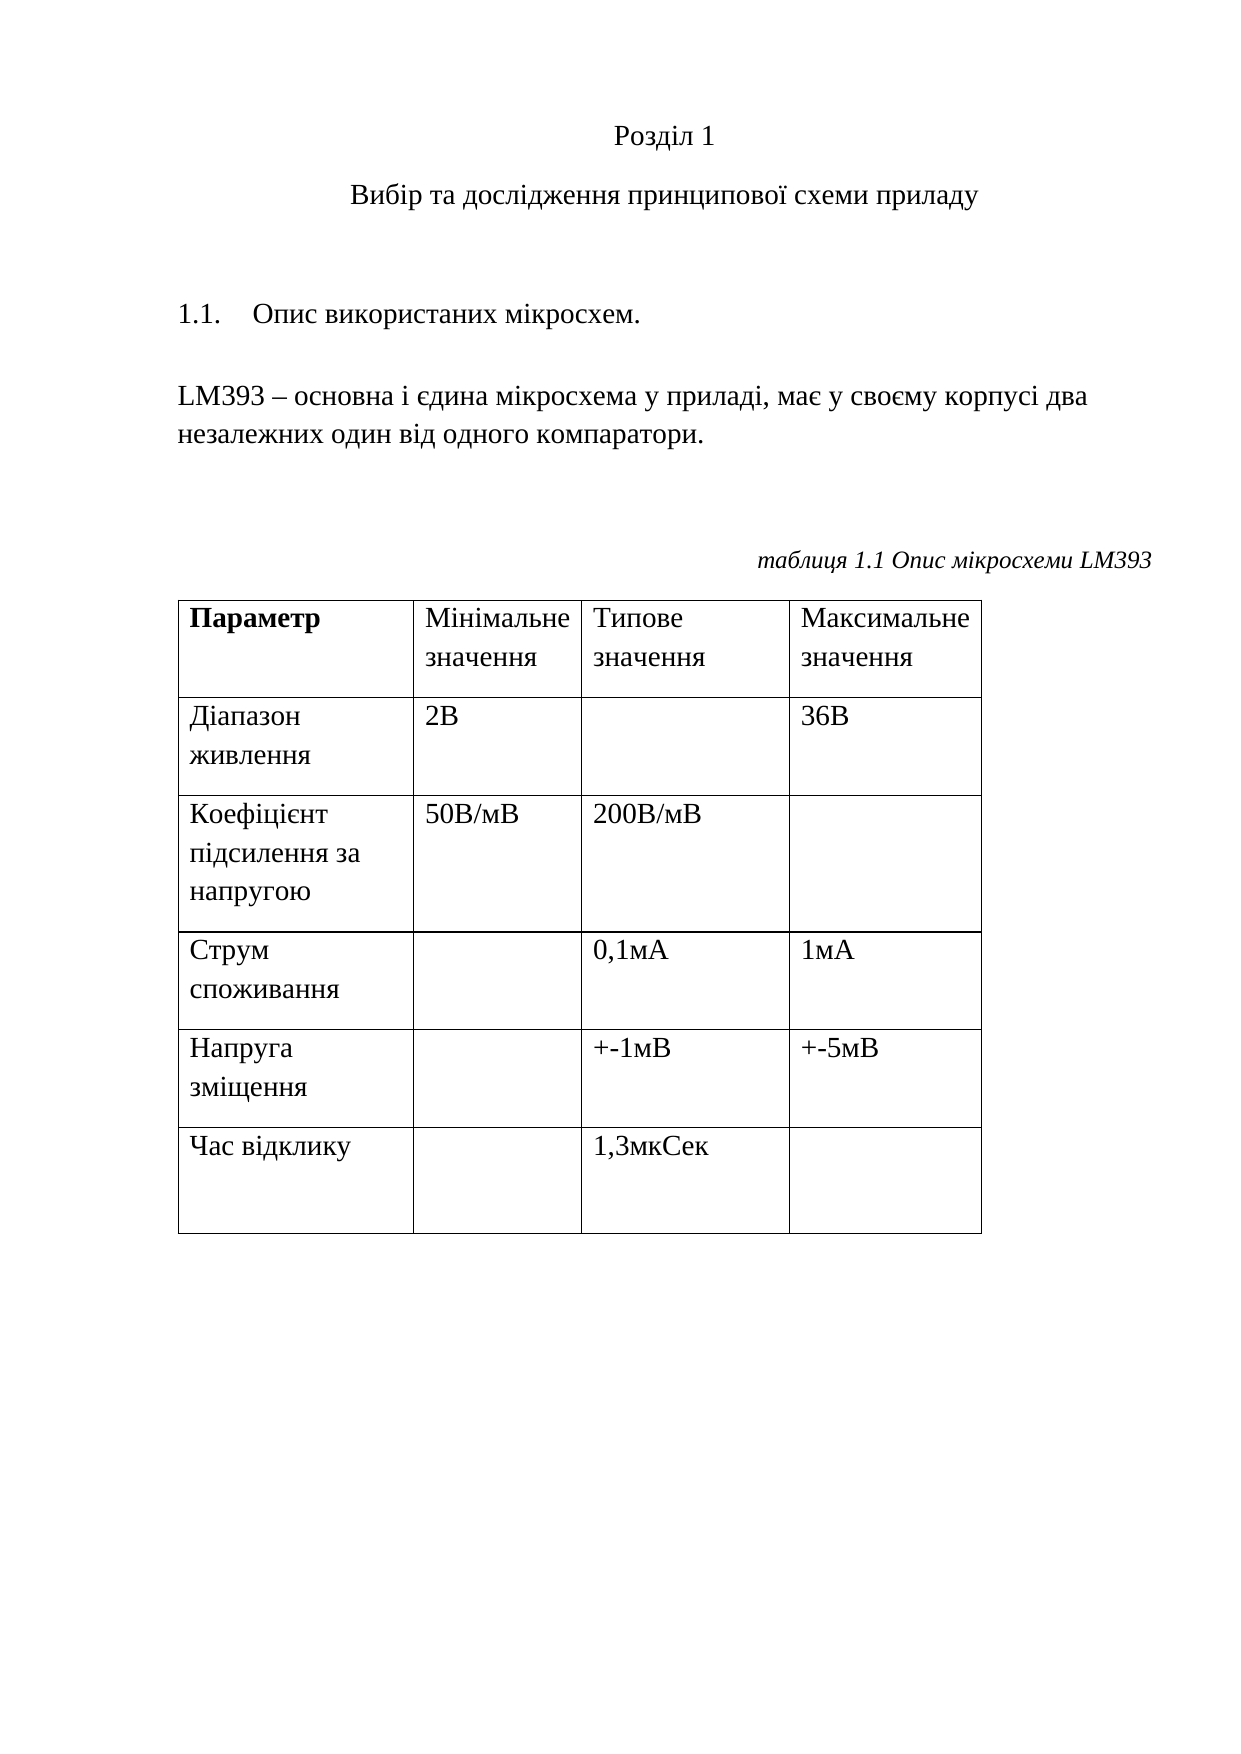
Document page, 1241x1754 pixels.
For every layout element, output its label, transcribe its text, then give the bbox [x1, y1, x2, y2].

table_cell 1мА [790, 933, 981, 1029]
text Вибір та дослідження принципової схеми приладу [177, 177, 1152, 211]
table_cell +-1мВ [582, 1030, 789, 1127]
table_cell 0,1мА [582, 933, 789, 1029]
table_header Параметр [179, 601, 413, 697]
table_cell [582, 698, 789, 795]
table_cell 36В [790, 698, 981, 795]
text LM393 – основна і єдина мікросхема у приладі, має у своєму корпусі два незалежних один від одного компаратори. [177, 378, 1152, 521]
table_cell Діапазон живлення [179, 698, 413, 795]
table_cell Напруга зміщення [179, 1030, 413, 1127]
table_cell [414, 1128, 581, 1233]
text таблиця 1.1 Опис мікросхеми LM393 [177, 546, 1152, 574]
table_cell [414, 1030, 581, 1127]
table_cell +-5мВ [790, 1030, 981, 1127]
table_cell Час відклику [179, 1128, 413, 1233]
table_cell [414, 933, 581, 1029]
table_cell Коефіцієнт підсилення за напругою [179, 796, 413, 931]
text Розділ 1 [177, 118, 1152, 152]
table_cell 2В [414, 698, 581, 795]
table_cell 50В/мВ [414, 796, 581, 931]
table_cell 200В/мВ [582, 796, 789, 931]
table_cell [790, 1128, 981, 1233]
list Опис використаних мікросхем. [177, 296, 1152, 359]
table_header Типове значення [582, 601, 789, 697]
table_header Мінімальне значення [414, 601, 581, 697]
table_cell [790, 796, 981, 931]
table_cell 1,3мкСек [582, 1128, 789, 1233]
table_header Максимальне значення [790, 601, 981, 697]
table_cell Струм споживання [179, 933, 413, 1029]
